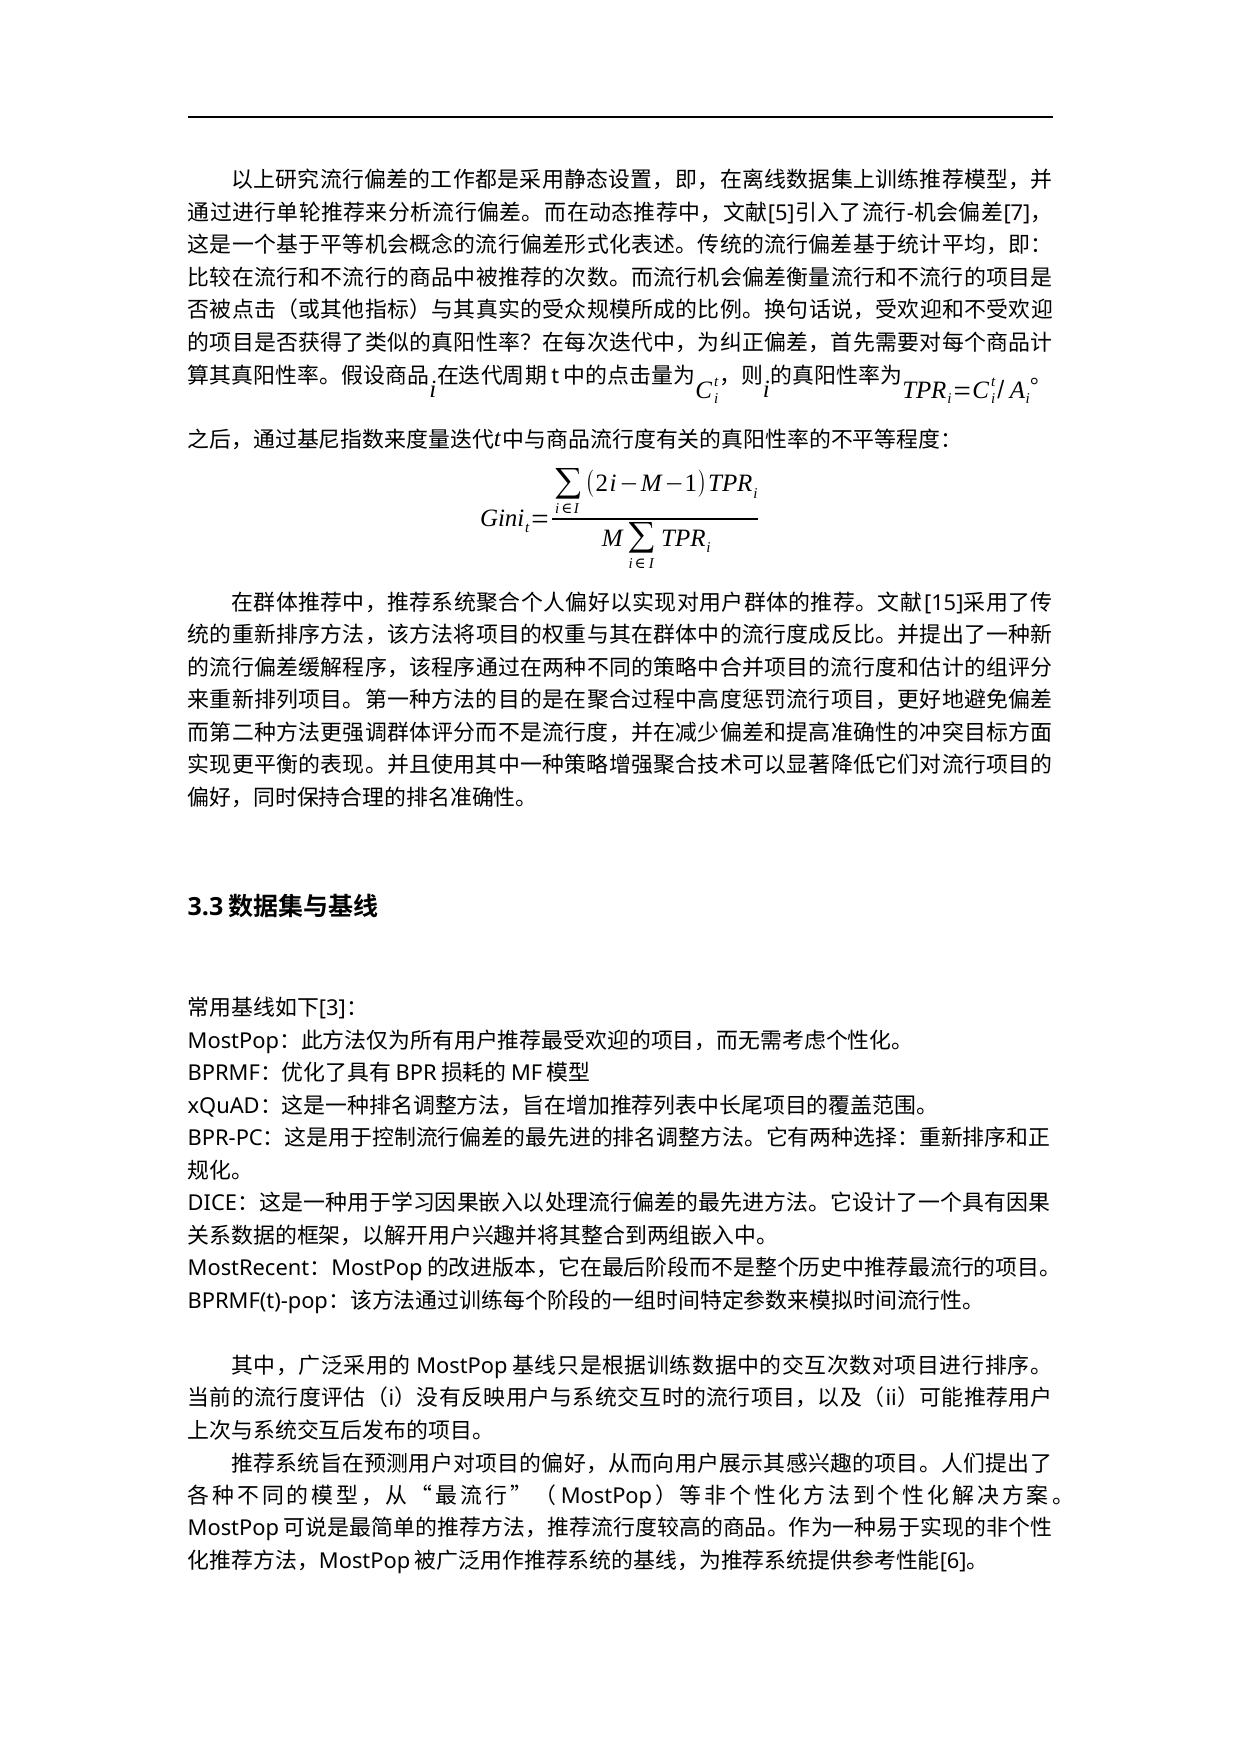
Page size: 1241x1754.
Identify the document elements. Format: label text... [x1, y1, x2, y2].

text BPRMF(t)-pop：该方法通过训练每个阶段的一组时间特定参数来模拟时间流行性。 [187, 1283, 1053, 1315]
text 常用基线如下[3]： [187, 990, 1053, 1023]
subtitle 3.3数据集与基线 [187, 872, 1053, 937]
text xQuAD：这是一种排名调整方法，旨在增加推荐列表中长尾项目的覆盖范围。 [187, 1088, 1053, 1120]
text MostPop：此方法仅为所有用户推荐最受欢迎的项目，而无需考虑个性化。 [187, 1023, 1053, 1055]
text DICE：这是一种用于学习因果嵌入以处理流行偏差的最先进方法。它设计了一个具有因果关系数据的框架，以解开用户兴趣并将其整合到两组嵌入中。 [187, 1185, 1053, 1250]
text 在群体推荐中，推荐系统聚合个人偏好以实现对用户群体的推荐。文献[15]采用了传统的重新排序方法，该方法将项目的权重与其在群体中的流行度成反比。并提出了一种新的流行偏差缓解程序，该程序通过在两种不同的策略中合并项目的流行度和估计的组评分来重新排列项目。第一种方法的目的是在聚合过程中高度惩罚流行项目，更好地避免偏差，而第二种方法更强调群体评分而不是流行度，并在减少偏差和提高准确性的冲突目标方面实现更平衡的表现。并且使用其中一种策略增强聚合技术可以显著降低它们对流行项目的偏好，同时保持合理的排名准确性。 [187, 584, 1053, 812]
text MostRecent：MostPop的改进版本，它在最后阶段而不是整个历史中推荐最流行的项目。 [187, 1250, 1053, 1283]
text BPRMF：优化了具有BPR损耗的MF模型 [187, 1055, 1053, 1088]
text 以上研究流行偏差的工作都是采用静态设置，即，在离线数据集上训练推荐模型，并通过进行单轮推荐来分析流行偏差。而在动态推荐中，文献[5]引入了流行-机会偏差[7]，这是一个基于平等机会概念的流行偏差形式化表述。传统的流行偏差基于统计平均，即：比较在流行和不流行的商品中被推荐的次数。而流行机会偏差衡量流行和不流行的项目是否被点击（或其他指标）与其真实的受众规模所成的比例。换句话说，受欢迎和不受欢迎的项目是否获得了类似的真阳性率？在每次迭代中，为纠正偏差，首先需要对每个商品计算其真阳性率。假设商品在迭代周期t中的点击量为​，则的真阳性率为​。之后，通过基尼指数来度量迭代中与商品流行度有关的真阳性率的不平等程度： [187, 162, 1053, 454]
text BPR-PC：这是用于控制流行偏差的最先进的排名调整方法。它有两种选择：重新排序和正规化。 [187, 1120, 1053, 1185]
text 推荐系统旨在预测用户对项目的偏好，从而向用户展示其感兴趣的项目。人们提出了各种不同的模型，从“最流行”（MostPop）等非个性化方法到个性化解决方案。MostPop可说是最简单的推荐方法，推荐流行度较高的商品。作为一种易于实现的非个性化推荐方法，MostPop被广泛用作推荐系统的基线，为推荐系统提供参考性能[6]。 [187, 1445, 1053, 1575]
text 其中，广泛采用的MostPop基线只是根据训练数据中的交互次数对项目进行排序。当前的流行度评估（i）没有反映用户与系统交互时的流行项目，以及（ii）可能推荐用户上次与系统交互后发布的项目。 [187, 1348, 1053, 1445]
